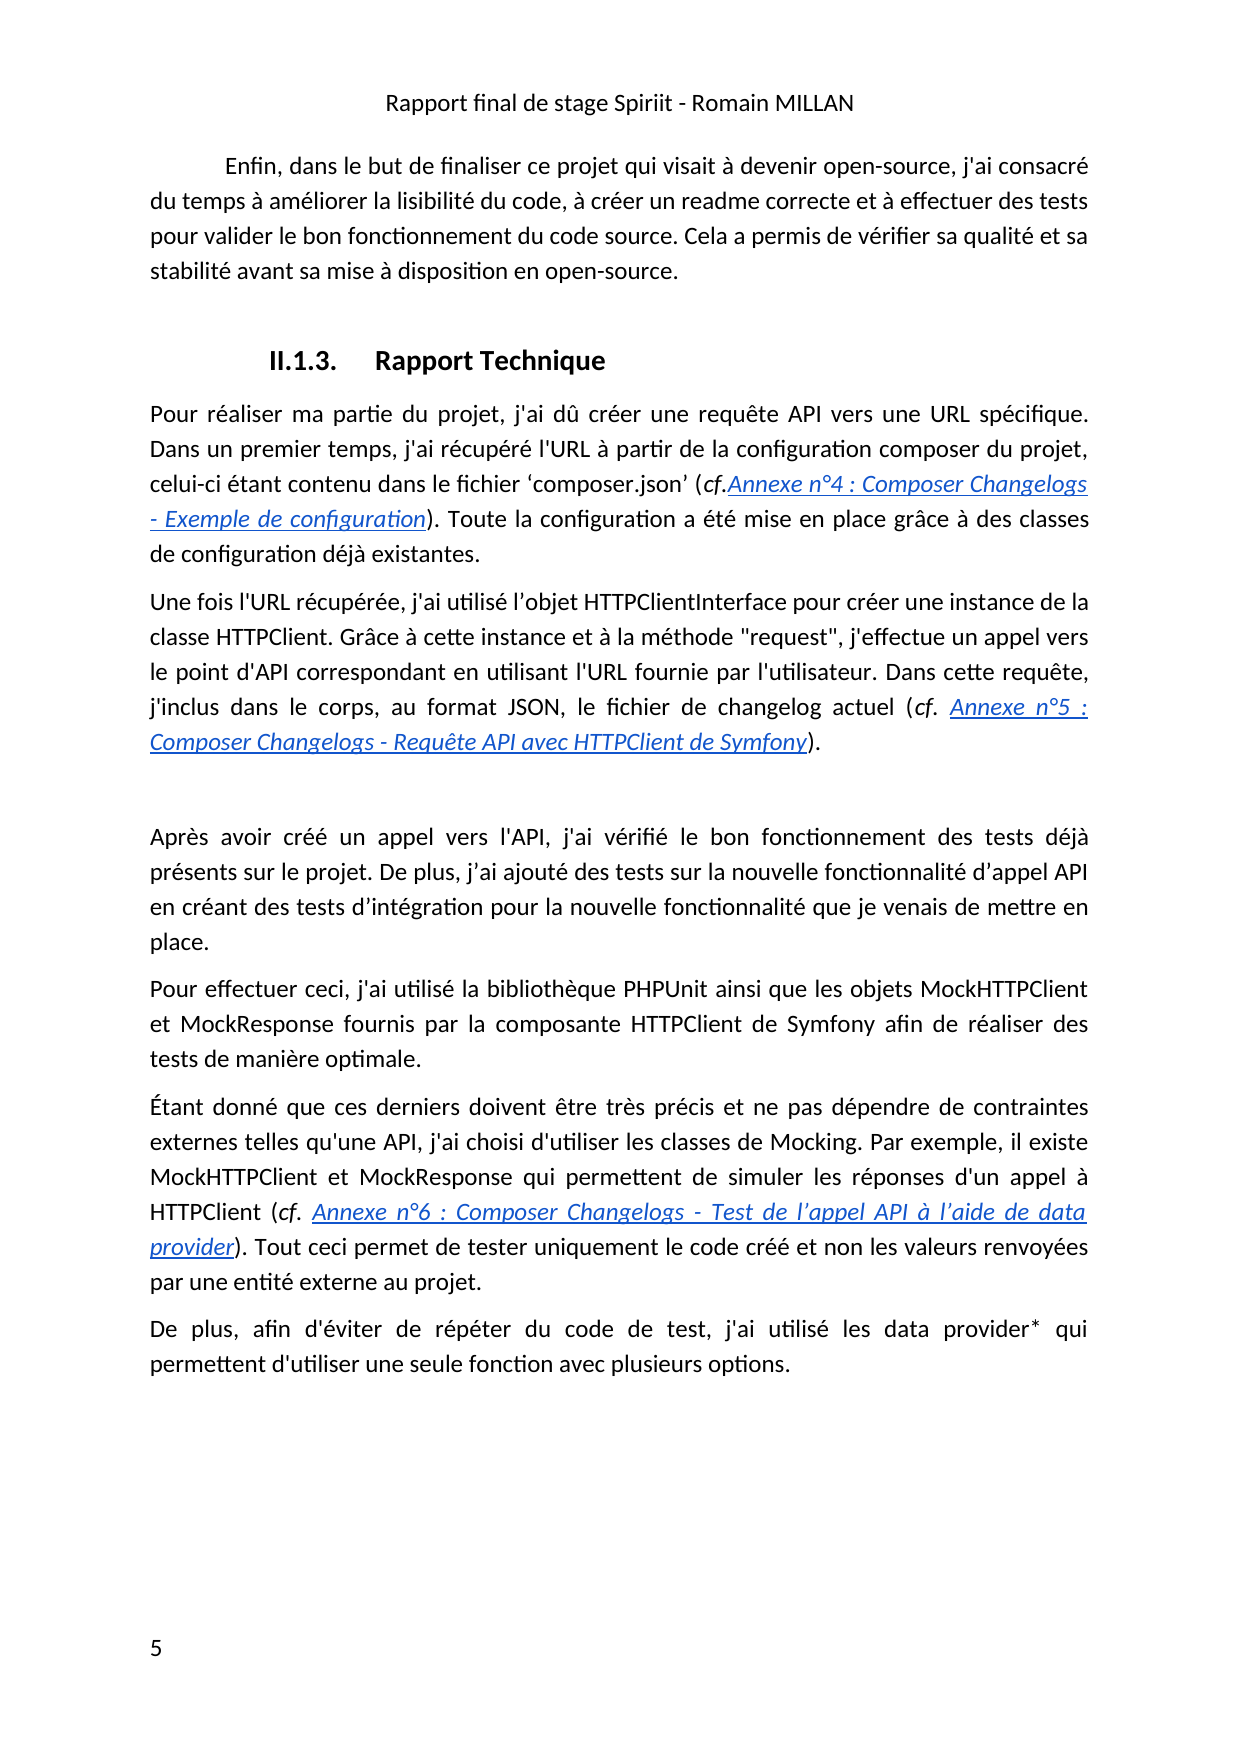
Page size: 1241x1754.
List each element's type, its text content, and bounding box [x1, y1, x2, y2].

text Pour effectuer ceci, j'ai utilisé la bibliothèque PHPUnit ainsi que les objets MockHTTPClient et MockResponse fournis par la composante HTTPClient de Symfony afin de réaliser des tests de manière optimale. [149, 973, 1090, 1074]
text Enfin, dans le but de finaliser ce projet qui visait à devenir open-source, j'ai consacré du temps à améliorer la lisibilité du code, à créer un readme correcte et à effectuer des tests pour valider le bon fonctionnement du code source. Cela a permis de vérifier sa qualité et sa stabilité avant sa mise à disposition en open-source. [150, 150, 1090, 286]
text Étant donné que ces derniers doivent être très précis et ne pas dépendre de contraintes externes telles qu'une API, j'ai choisi d'utiliser les classes de Mocking. Par exemple, il existe MockHTTPClient et MockResponse qui permettent de simuler les réponses d'un appel à HTTPClient (cf. Annexe n°6 : Composer Changelogs - Test de l’appel API à l’aide de data provider). Tout ceci permet de tester uniquement le code créé et non les valeurs renvoyées par une entité externe au projet. [149, 1091, 1090, 1297]
text De plus, afin d'éviter de répéter du code de test, j'ai utilisé les data provider* qui permettent d'utiliser une seule fonction avec plusieurs options. [149, 1313, 1090, 1379]
text Après avoir créé un appel vers l'API, j'ai vérifié le bon fonctionnement des tests déjà présents sur le projet. De plus, j’ai ajouté des tests sur la nouvelle fonctionnalité d’appel API en créant des tests d’intégration pour la nouvelle fonctionnalité que je venais de mettre en place. [149, 821, 1090, 957]
text Pour réaliser ma partie du projet, j'ai dû créer une requête API vers une URL spécifique. Dans un premier temps, j'ai récupéré l'URL à partir de la configuration composer du projet, celui-ci étant contenu dans le fichier ‘composer.json’ (cf.Annexe n°4 : Composer Changelogs - Exemple de configuration). Toute la configuration a été mise en place grâce à des classes de configuration déjà existantes. [149, 398, 1090, 569]
subtitle Rapport Technique [337, 342, 1090, 378]
text Une fois l'URL récupérée, j'ai utilisé l’objet HTTPClientInterface pour créer une instance de la classe HTTPClient. Grâce à cette instance et à la méthode "request", j'effectue un appel vers le point d'API correspondant en utilisant l'URL fournie par l'utilisateur. Dans cette requête, j'inclus dans le corps, au format JSON, le fichier de changelog actuel (cf. Annexe n°5 : Composer Changelogs - Requête API avec HTTPClient de Symfony). [149, 586, 1090, 757]
